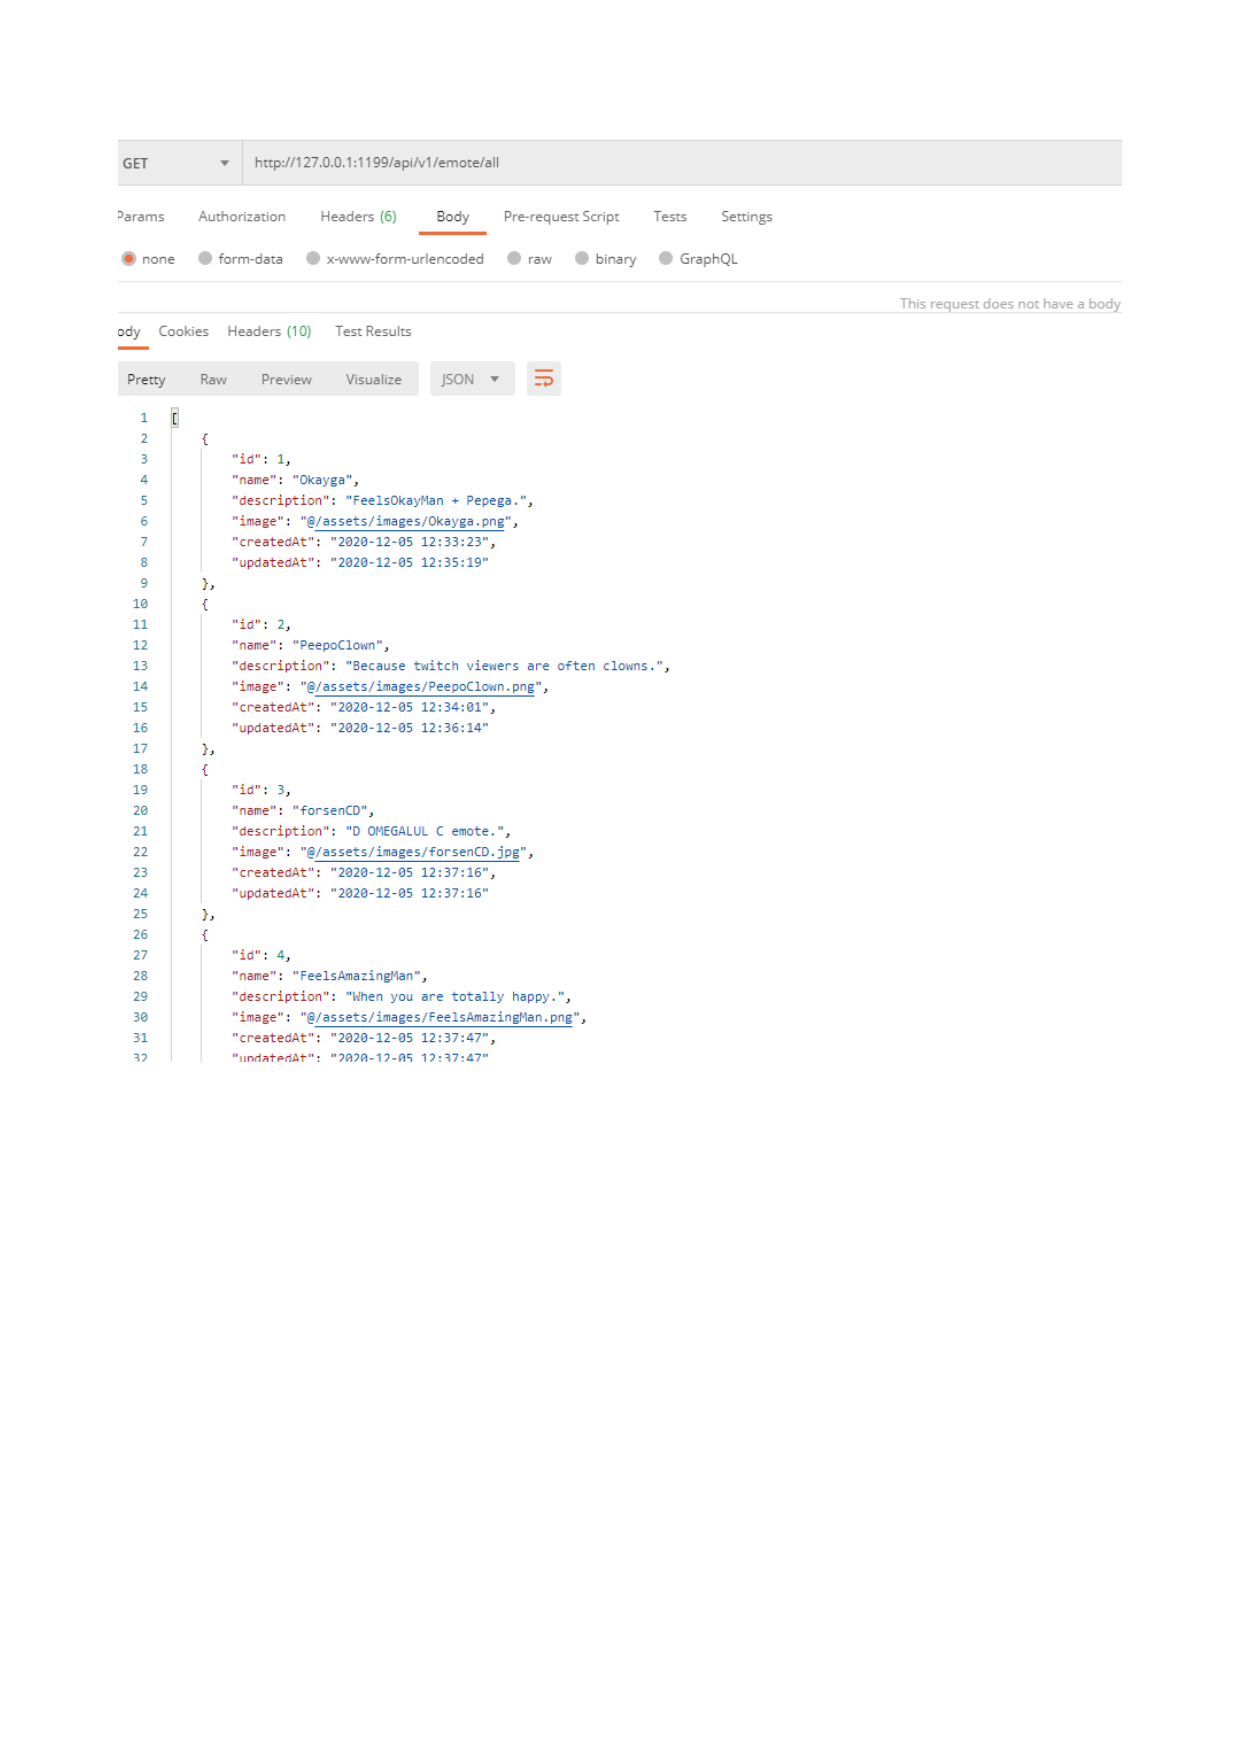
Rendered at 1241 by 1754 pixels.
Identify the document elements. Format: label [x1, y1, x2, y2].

picture [118, 118, 1123, 1071]
